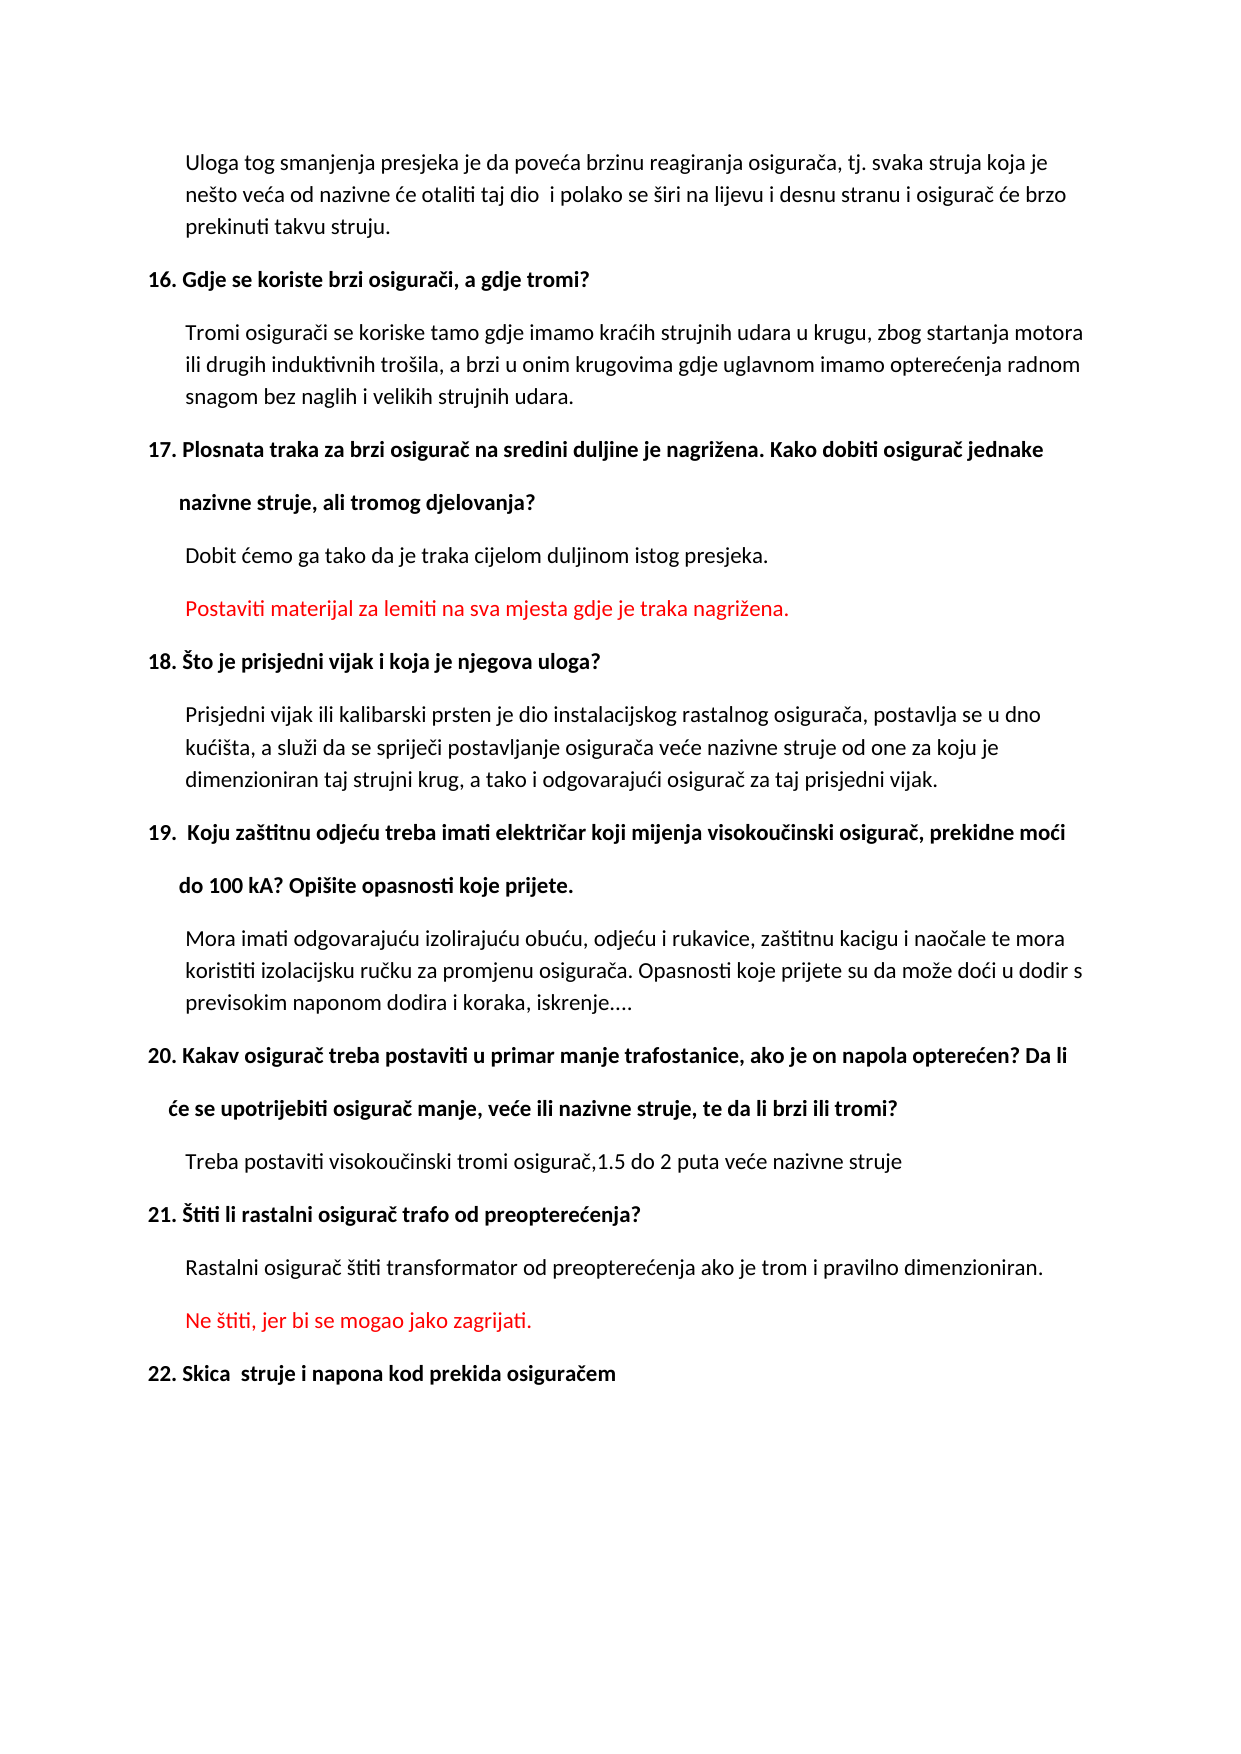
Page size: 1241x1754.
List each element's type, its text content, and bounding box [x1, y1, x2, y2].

text 18. Što je prisjedni vijak i koja je njegova uloga? [148, 647, 1093, 676]
text nazivne struje, ali tromog djelovanja? [148, 488, 1093, 516]
text će se upotrijebiti osigurač manje, veće ili nazivne struje, te da li brzi ili tromi? [148, 1094, 1093, 1122]
text Treba postaviti visokoučinski tromi osigurač,1.5 do 2 puta veće nazivne struje [185, 1147, 1093, 1175]
text 21. Štiti li rastalni osigurač trafo od preopterećenja? [148, 1200, 1093, 1228]
text Uloga tog smanjenja presjeka je da poveća brzinu reagiranja osigurača, tj. svaka struja koja je nešto veća od nazivne će otaliti taj dio i polako se širi na lijevu i desnu stranu i osigurač će brzo prekinuti takvu struju. [185, 148, 1093, 240]
text 22. Skica struje i napona kod prekida osiguračem [148, 1359, 1093, 1387]
text 17. Plosnata traka za brzi osigurač na sredini duljine je nagrižena. Kako dobiti osigurač jednake [148, 435, 1093, 463]
text Mora imati odgovarajuću izolirajuću obuću, odjeću i rukavice, zaštitnu kacigu i naočale te mora koristiti izolacijsku ručku za promjenu osigurača. Opasnosti koje prijete su da može doći u dodir s previsokim naponom dodira i koraka, iskrenje.... [185, 924, 1093, 1016]
text Ne štiti, jer bi se mogao jako zagrijati. [185, 1306, 1093, 1334]
text Rastalni osigurač štiti transformator od preopterećenja ako je trom i pravilno dimenzioniran. [185, 1253, 1093, 1281]
text Tromi osigurači se koriske tamo gdje imamo kraćih strujnih udara u krugu, zbog startanja motora ili drugih induktivnih trošila, a brzi u onim krugovima gdje uglavnom imamo opterećenja radnom snagom bez naglih i velikih strujnih udara. [185, 318, 1093, 410]
text Postaviti materijal za lemiti na sva mjesta gdje je traka nagrižena. [185, 594, 1093, 622]
text 20. Kakav osigurač treba postaviti u primar manje trafostanice, ako je on napola opterećen? Da li [148, 1041, 1093, 1069]
text 19. Koju zaštitnu odjeću treba imati električar koji mijenja visokoučinski osigurač, prekidne moći [148, 818, 1093, 846]
text 16. Gdje se koriste brzi osigurači, a gdje tromi? [148, 265, 1093, 293]
text Dobit ćemo ga tako da je traka cijelom duljinom istog presjeka. [185, 541, 1093, 569]
text do 100 kA? Opišite opasnosti koje prijete. [148, 871, 1093, 899]
text Prisjedni vijak ili kalibarski prsten je dio instalacijskog rastalnog osigurača, postavlja se u dno kućišta, a služi da se spriječi postavljanje osigurača veće nazivne struje od one za koju je dimenzioniran taj strujni krug, a tako i odgovarajući osigurač za taj prisjedni vijak. [185, 701, 1093, 793]
